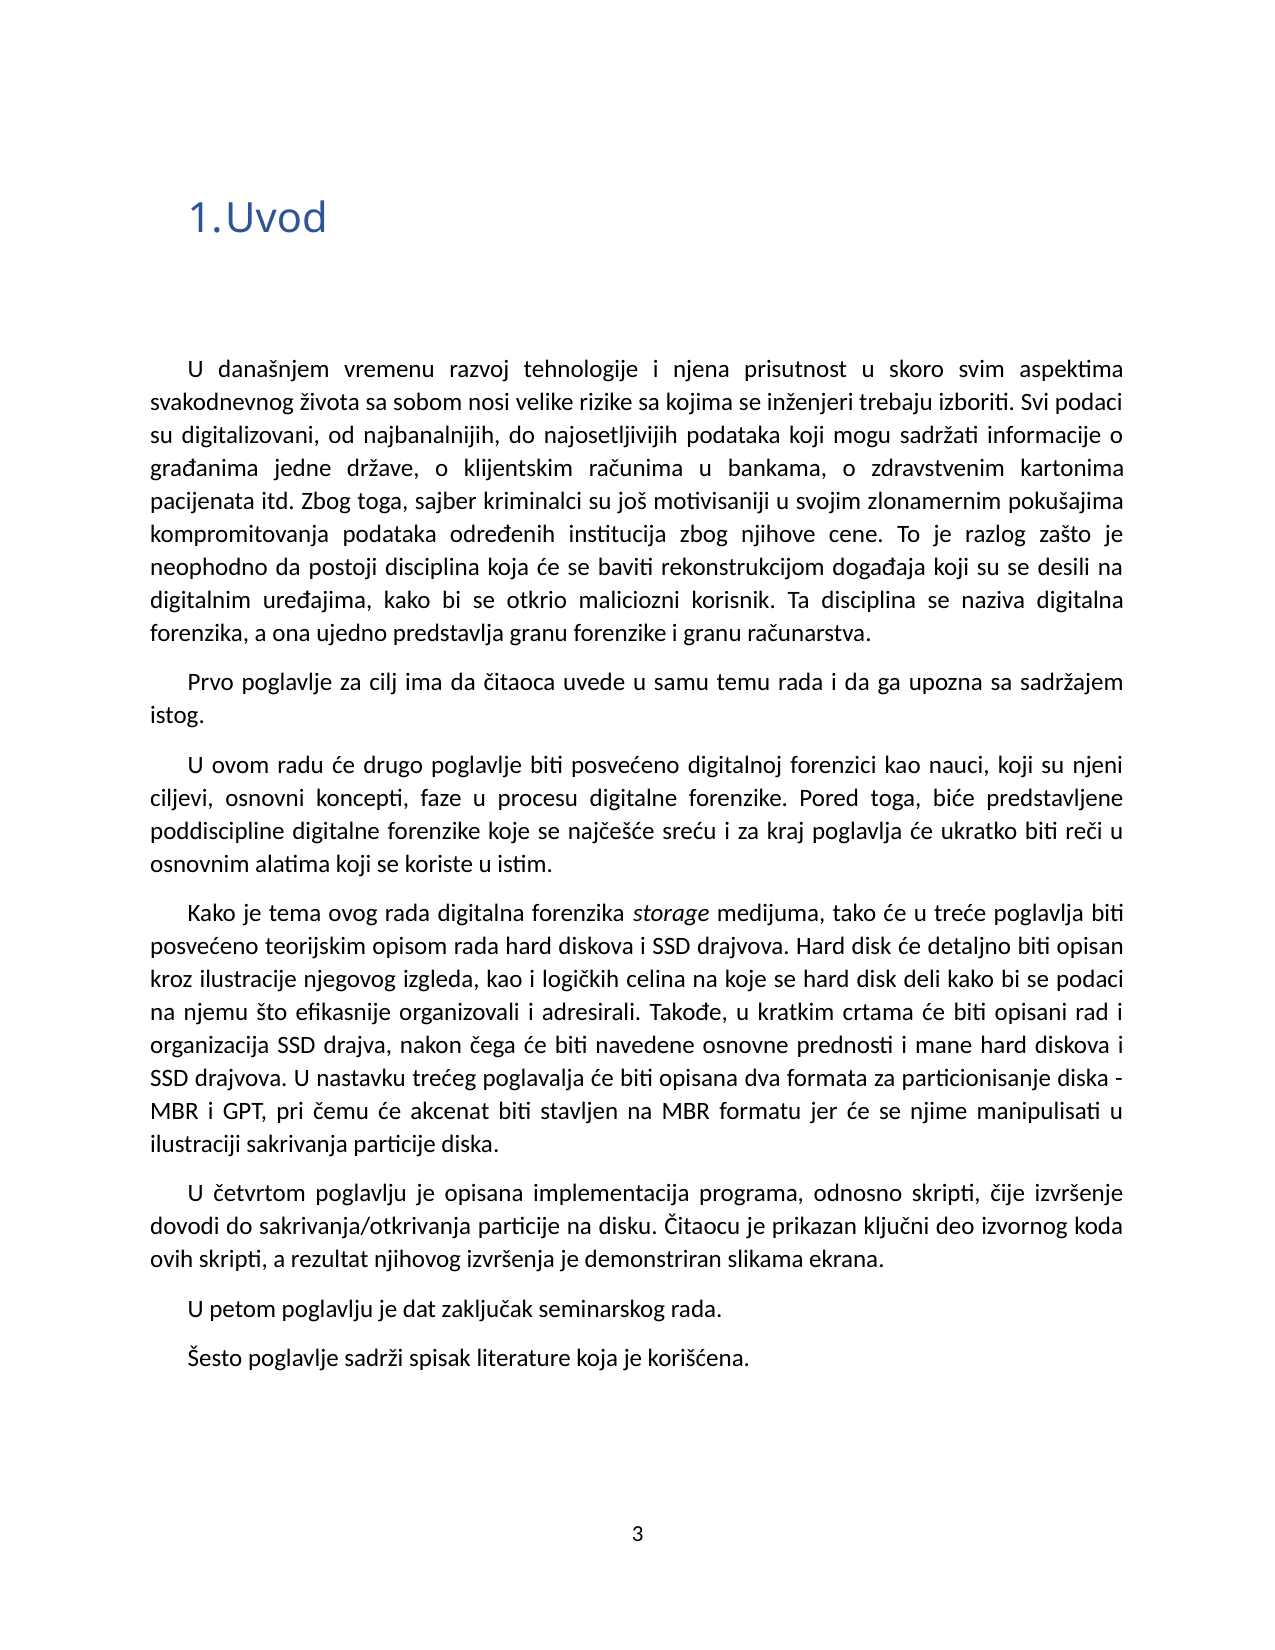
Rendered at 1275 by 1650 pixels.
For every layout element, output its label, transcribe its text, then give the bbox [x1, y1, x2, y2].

text U današnjem vremenu razvoj tehnologije i njena prisutnost u skoro svim aspektima svakodnevnog života sa sobom nosi velike rizike sa kojima se inženjeri trebaju izboriti. Svi podaci su digitalizovani, od najbanalnijih, do najosetljivijih podataka koji mogu sadržati informacije o građanima jedne države, o klijentskim računima u bankama, o zdravstvenim kartonima pacijenata itd. Zbog toga, sajber kriminalci su još motivisaniji u svojim zlonamernim pokušajima kompromitovanja podataka određenih institucija zbog njihove cene. To je razlog zašto je neophodno da postoji disciplina koja će se baviti rekonstrukcijom događaja koji su se desili na digitalnim uređajima, kako bi se otkrio maliciozni korisnik. Ta disciplina se naziva digitalna forenzika, a ona ujedno predstavlja granu forenzike i granu računarstva. [150, 353, 1125, 647]
text U petom poglavlju je dat zaključak seminarskog rada. [150, 1293, 1125, 1323]
text Prvo poglavlje za cilj ima da čitaoca uvede u samu temu rada i da ga upozna sa sadržajem istog. [150, 666, 1125, 730]
subtitle Uvod [187, 187, 1125, 244]
text Kako je tema ovog rada digitalna forenzika storage medijuma, tako će u treće poglavlja biti posvećeno teorijskim opisom rada hard diskova i SSD drajvova. Hard disk će detaljno biti opisan kroz ilustracije njegovog izgleda, kao i logičkih celina na koje se hard disk deli kako bi se podaci na njemu što efikasnije organizovali i adresirali. Takođe, u kratkim crtama će biti opisani rad i organizacija SSD drajva, nakon čega će biti navedene osnovne prednosti i mane hard diskova i SSD drajvova. U nastavku trećeg poglavalja će biti opisana dva formata za particionisanje diska - MBR i GPT, pri čemu će akcenat biti stavljen na MBR formatu jer će se njime manipulisati u ilustraciji sakrivanja particije diska. [150, 897, 1125, 1158]
text Šesto poglavlje sadrži spisak literature koja je korišćena. [150, 1342, 1125, 1373]
text U ovom radu će drugo poglavlje biti posvećeno digitalnoj forenzici kao nauci, koji su njeni ciljevi, osnovni koncepti, faze u procesu digitalne forenzike. Pored toga, biće predstavljene poddiscipline digitalne forenzike koje se najčešće sreću i za kraj poglavlja će ukratko biti reči u osnovnim alatima koji se koriste u istim. [150, 749, 1125, 878]
text U četvrtom poglavlju je opisana implementacija programa, odnosno skripti, čije izvršenje dovodi do sakrivanja/otkrivanja particije na disku. Čitaocu je prikazan ključni deo izvornog koda ovih skripti, a rezultat njihovog izvršenja je demonstriran slikama ekrana. [150, 1177, 1125, 1274]
